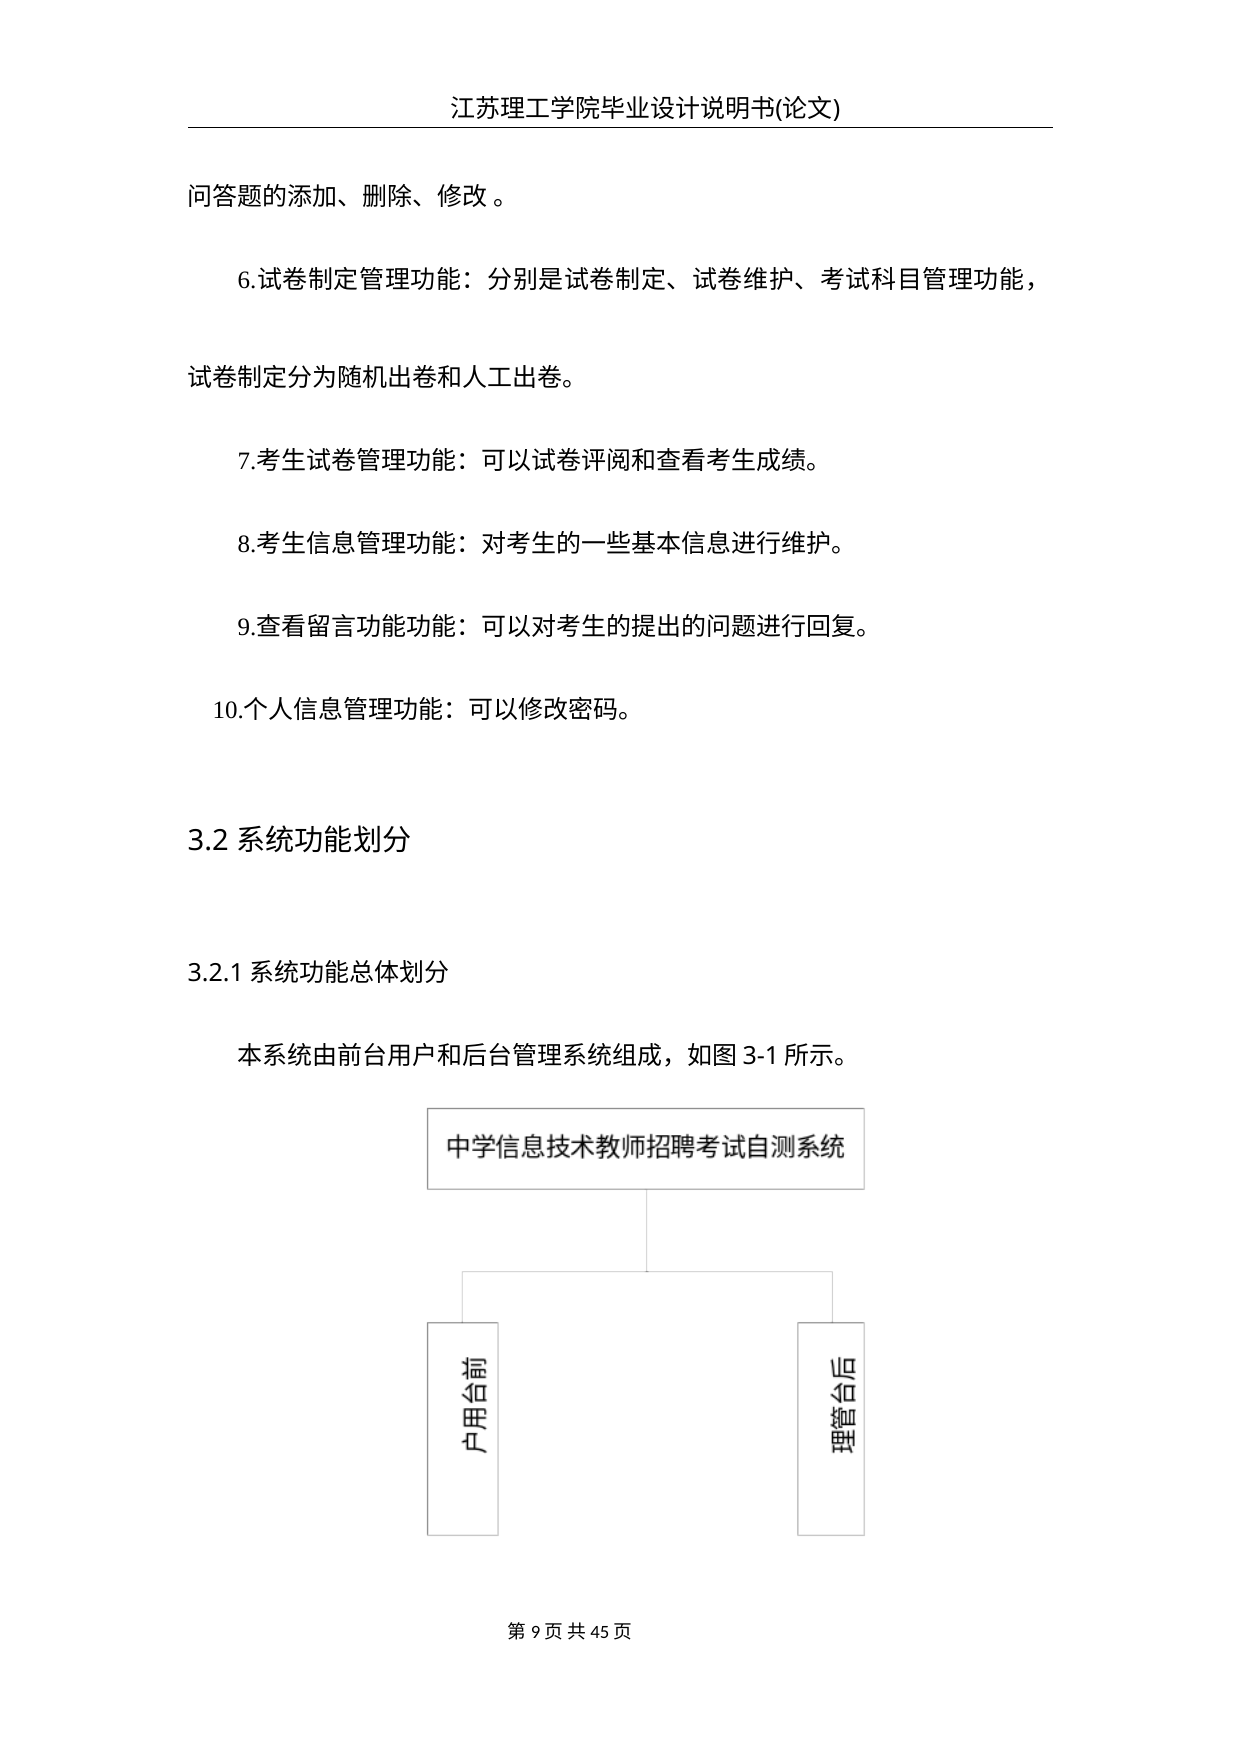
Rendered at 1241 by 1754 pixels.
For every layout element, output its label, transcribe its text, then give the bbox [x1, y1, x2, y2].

text 8.考生信息管理功能：对考生的一些基本信息进行维护。 [187, 509, 1053, 574]
text 6.试卷制定管理功能：分别是试卷制定、试卷维护、考试科目管理功能，试卷制定分为随机出卷和人工出卷。 [187, 245, 1053, 408]
text 10.个人信息管理功能：可以修改密码。 [187, 675, 1053, 740]
subtitle 3.2 系统功能划分 [187, 805, 1053, 870]
text 本系统由前台用户和后台管理系统组成，如图3-1所示。 [187, 1021, 1053, 1086]
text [187, 162, 1053, 227]
text 7.考生试卷管理功能：可以试卷评阅和查看考生成绩。 [187, 426, 1053, 491]
text 9.查看留言功能功能：可以对考生的提出的问题进行回复。 [187, 592, 1053, 657]
subtitle 3.2.1系统功能总体划分 [187, 938, 1053, 1003]
